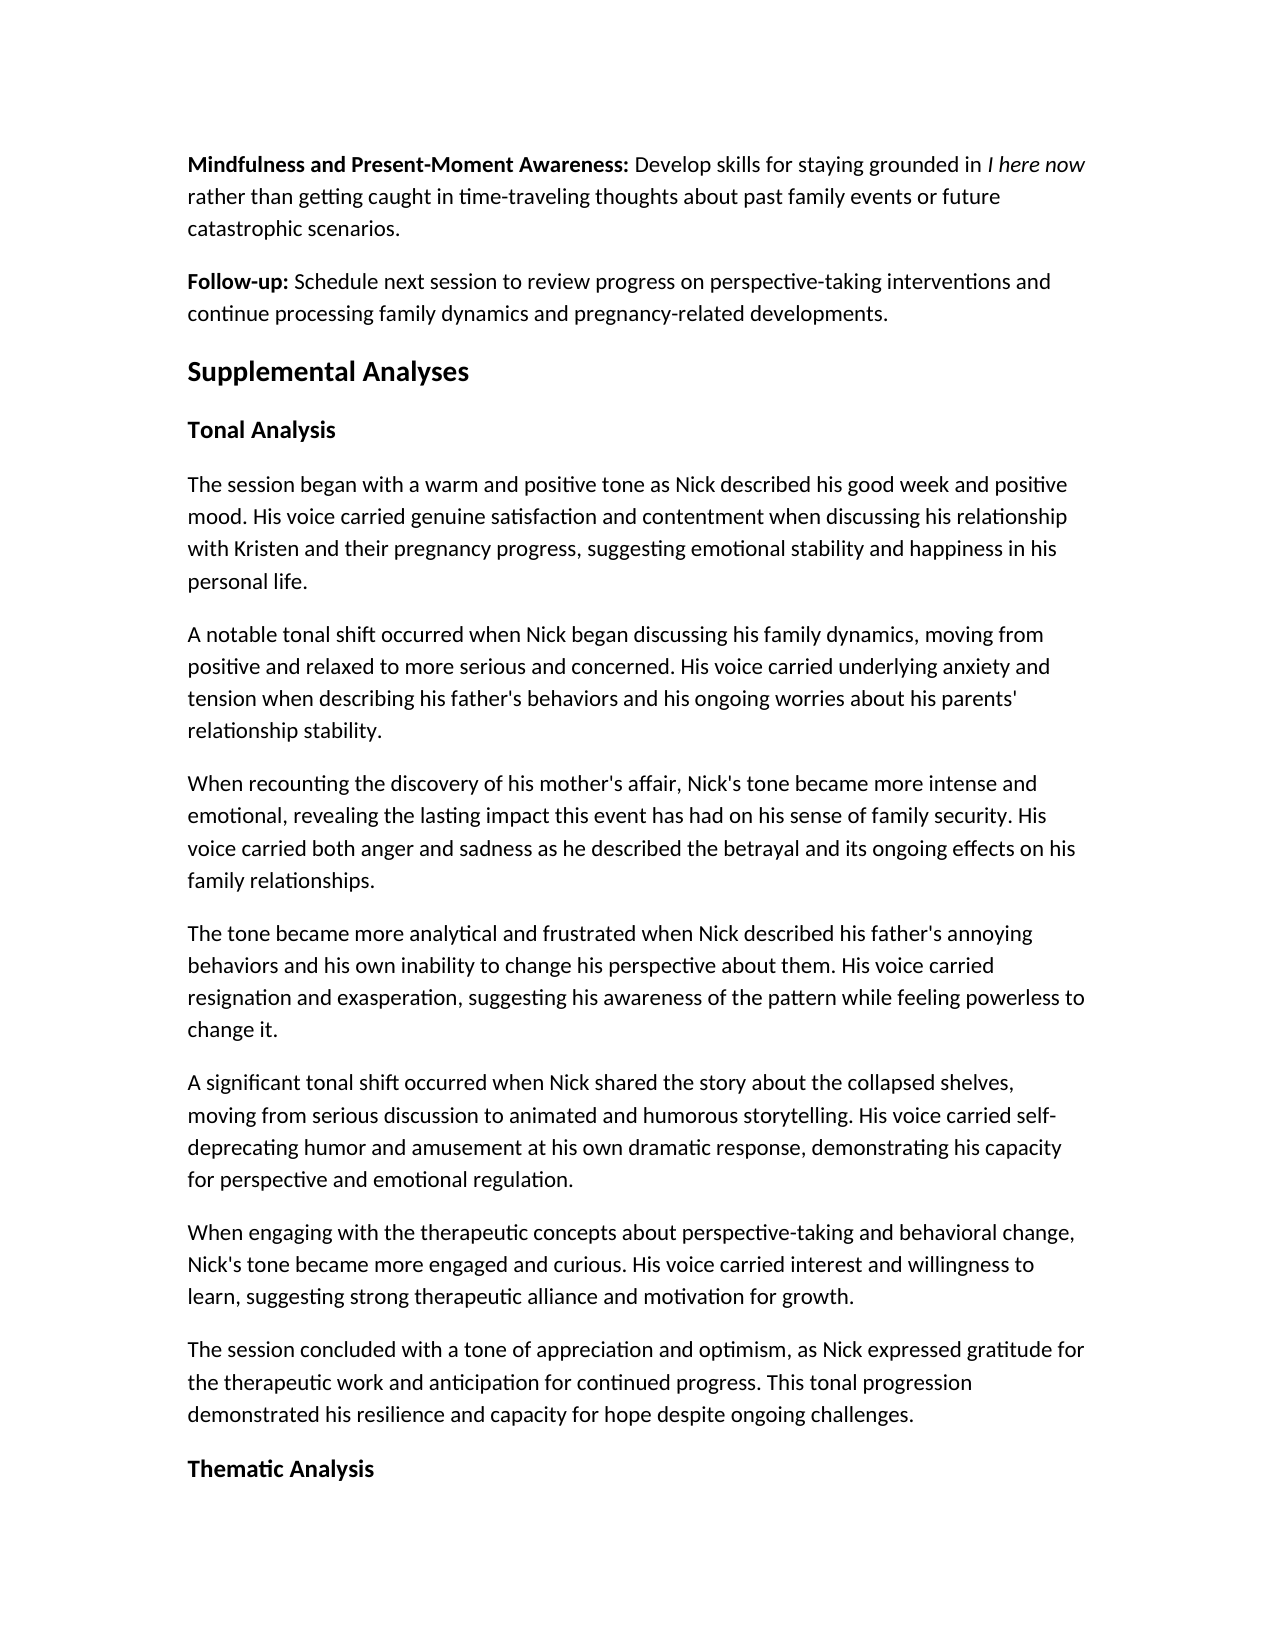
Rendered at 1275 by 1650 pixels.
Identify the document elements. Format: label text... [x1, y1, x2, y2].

text Tonal Analysis [187, 414, 1087, 445]
text The session began with a warm and positive tone as Nick described his good week and positive mood. His voice carried genuine satisfaction and contentment when discussing his relationship with Kristen and their pregnancy progress, suggesting emotional stability and happiness in his personal life. [187, 470, 1087, 595]
text Supplemental Analyses [187, 353, 1087, 388]
text A significant tonal shift occurred when Nick shared the story about the collapsed shelves, moving from serious discussion to animated and humorous storytelling. His voice carried self-deprecating humor and amusement at his own dramatic response, demonstrating his capacity for perspective and emotional regulation. [187, 1068, 1087, 1193]
text The tone became more analytical and frustrated when Nick described his father's annoying behaviors and his own inability to change his perspective about them. His voice carried resignation and exasperation, suggesting his awareness of the pattern while feeling powerless to change it. [187, 919, 1087, 1043]
text Mindfulness and Present-Moment Awareness: Develop skills for staying grounded in I here now rather than getting caught in time-traveling thoughts about past family events or future catastrophic scenarios. [187, 150, 1087, 242]
text When engaging with the therapeutic concepts about perspective-taking and behavioral change, Nick's tone became more engaged and curious. His voice carried interest and willingness to learn, suggesting strong therapeutic alliance and motivation for growth. [187, 1218, 1087, 1311]
text The session concluded with a tone of appreciation and optimism, as Nick expressed gratitude for the therapeutic work and anticipation for continued progress. This tonal progression demonstrated his resilience and capacity for hope despite ongoing challenges. [187, 1336, 1087, 1428]
text When recounting the discovery of his mother's affair, Nick's tone became more intense and emotional, revealing the lasting impact this event has had on his sense of family security. His voice carried both anger and sadness as he described the betrayal and its ongoing effects on his family relationships. [187, 769, 1087, 894]
text Thematic Analysis [187, 1453, 1087, 1483]
text A notable tonal shift occurred when Nick began discussing his family dynamics, moving from positive and relaxed to more serious and concerned. His voice carried underlying anxiety and tension when describing his father's behaviors and his ongoing worries about his parents' relationship stability. [187, 620, 1087, 744]
text Follow-up: Schedule next session to review progress on perspective-taking interventions and continue processing family dynamics and pregnancy-related developments. [187, 267, 1087, 328]
